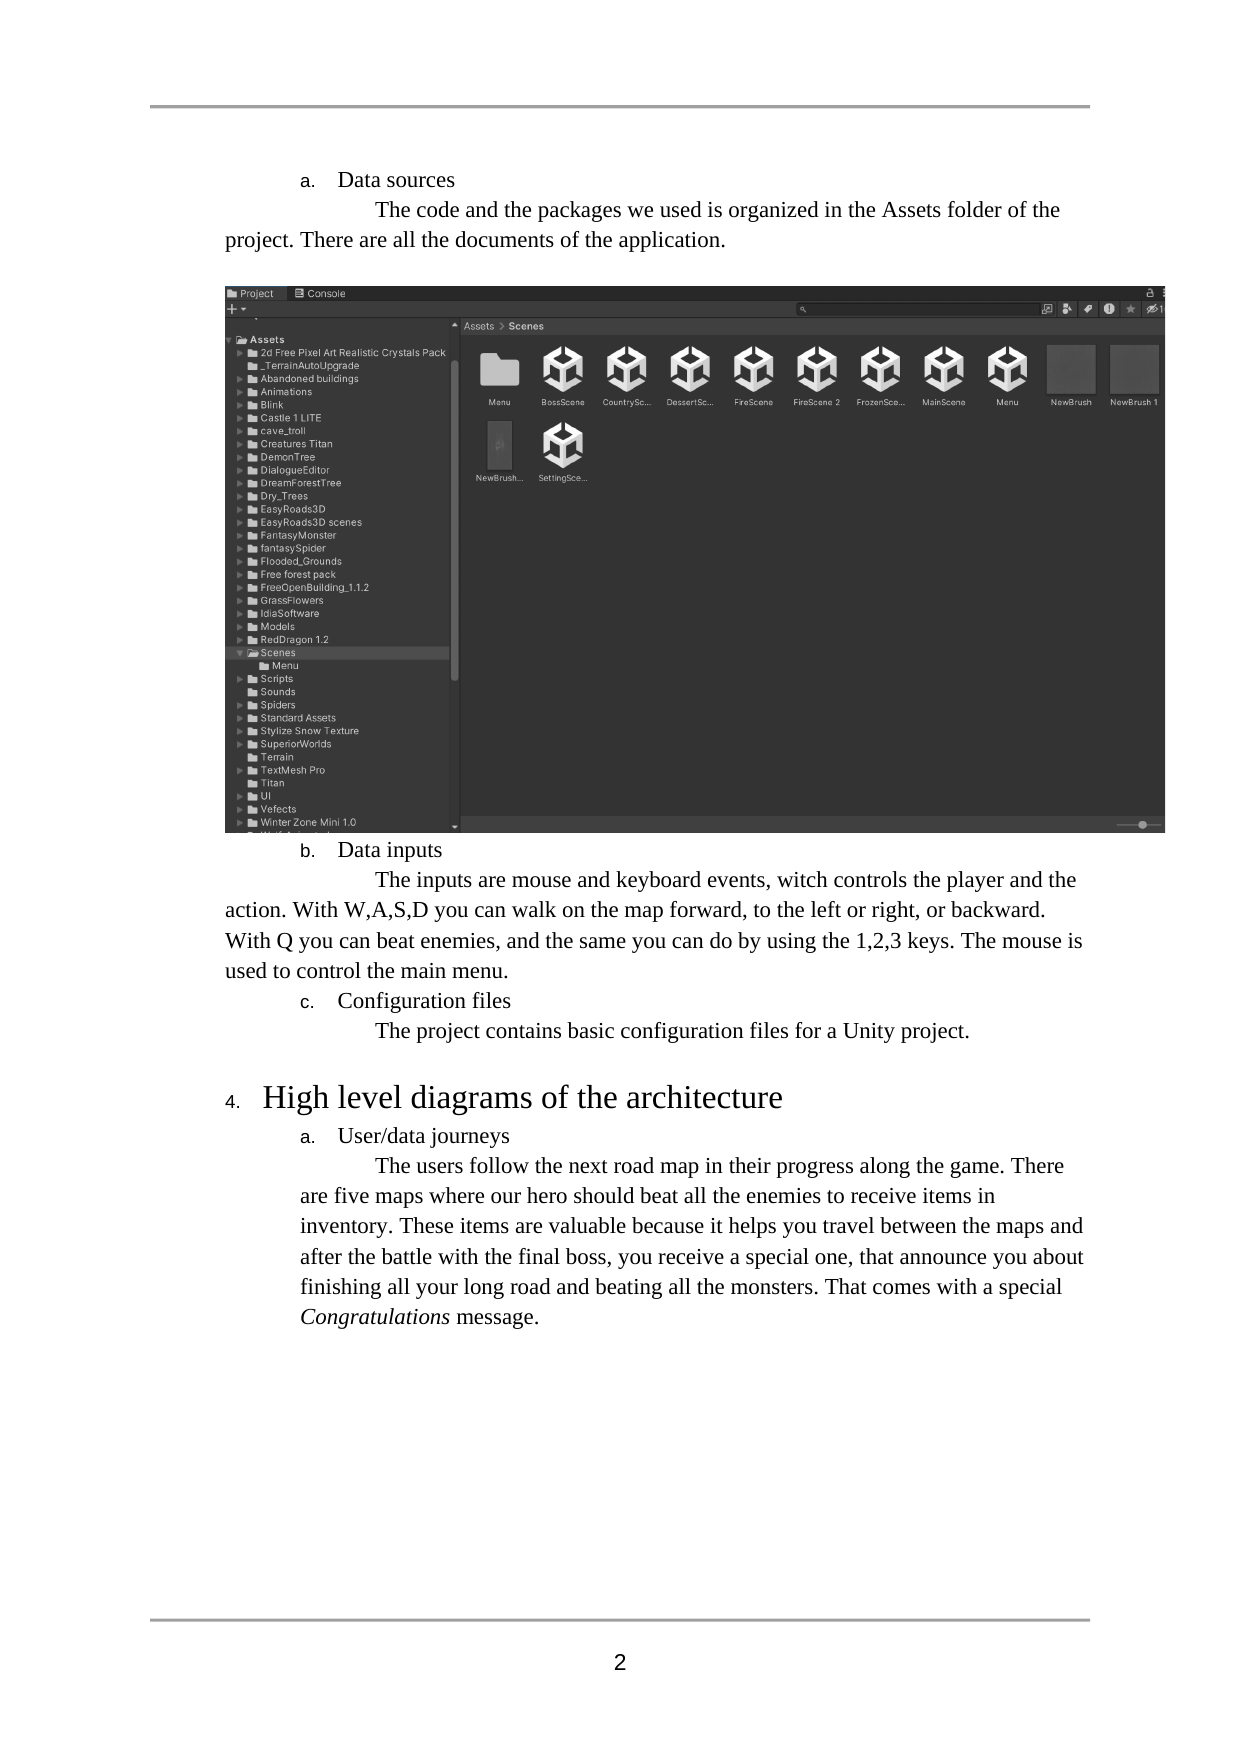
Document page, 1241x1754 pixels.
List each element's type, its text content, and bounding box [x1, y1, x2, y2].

text The code and the packages we used is organized in the Assets folder of the project. There are all the documents of the application. [225, 196, 1090, 252]
list User/data journeys [300, 1122, 1090, 1148]
text The inputs are mouse and keyboard events, witch controls the player and the action. With W,A,S,D you can walk on the map forward, to the left or right, or backward. With Q you can beat enemies, and the same you can do by using the 1,2,3 keys. The mouse is used to control the main menu. [225, 866, 1090, 983]
picture [225, 286, 1166, 833]
text The project contains basic configuration files for a Unity project. [300, 1017, 1090, 1044]
list Configuration files [300, 987, 1090, 1013]
list Data sources [300, 166, 1090, 192]
text The users follow the next road map in their progress along the game. There are five maps where our hero should beat all the enemies to receive items in inventory. These items are valuable because it helps you travel between the maps and after the battle with the final boss, you receive a special one, that announce you about finishing all your long road and beating all the monsters. That comes with a special Congratulations message. [300, 1152, 1090, 1329]
list Data inputs [300, 836, 1090, 862]
list High level diagrams of the architecture [225, 1078, 1090, 1116]
